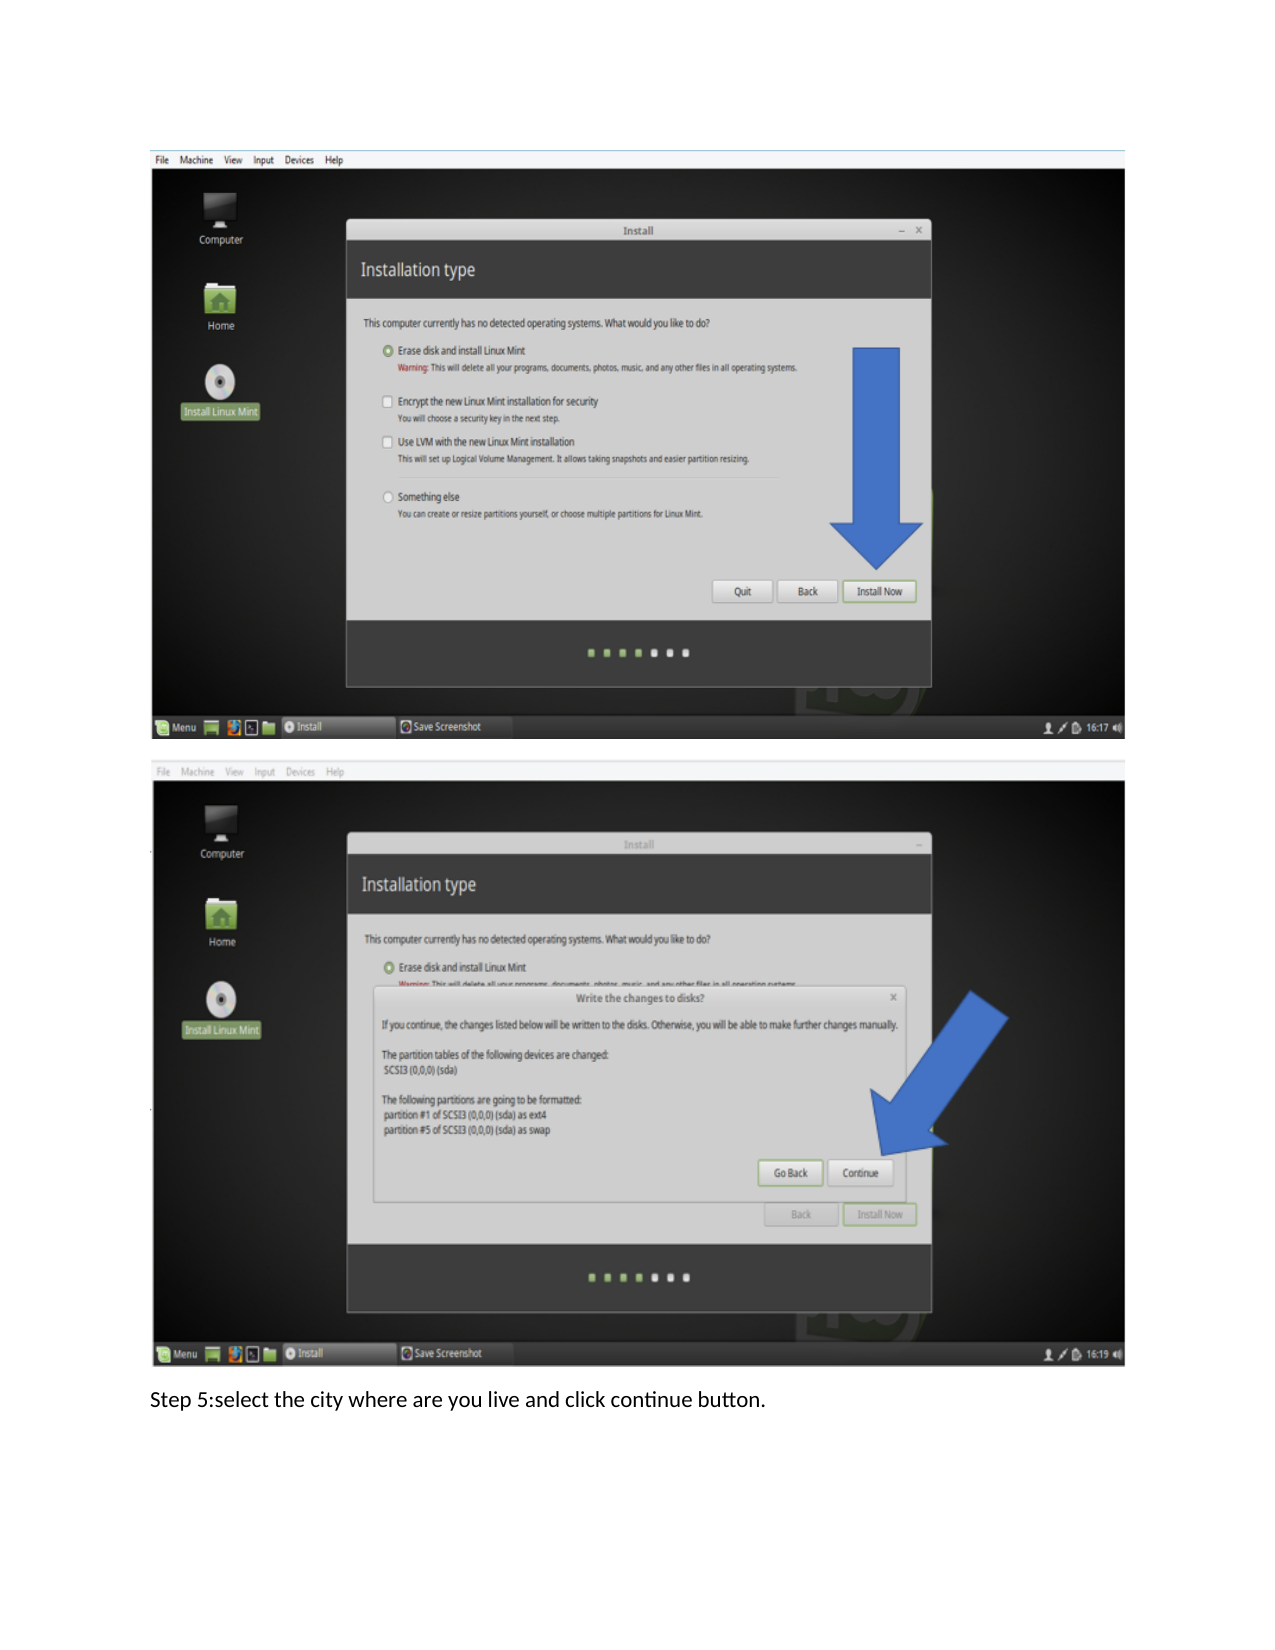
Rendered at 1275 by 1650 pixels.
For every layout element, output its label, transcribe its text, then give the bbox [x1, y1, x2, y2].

picture [150, 757, 1125, 1367]
picture [150, 150, 1125, 739]
text Step 5:select the city where are you live and click continue button. [150, 1385, 1125, 1413]
